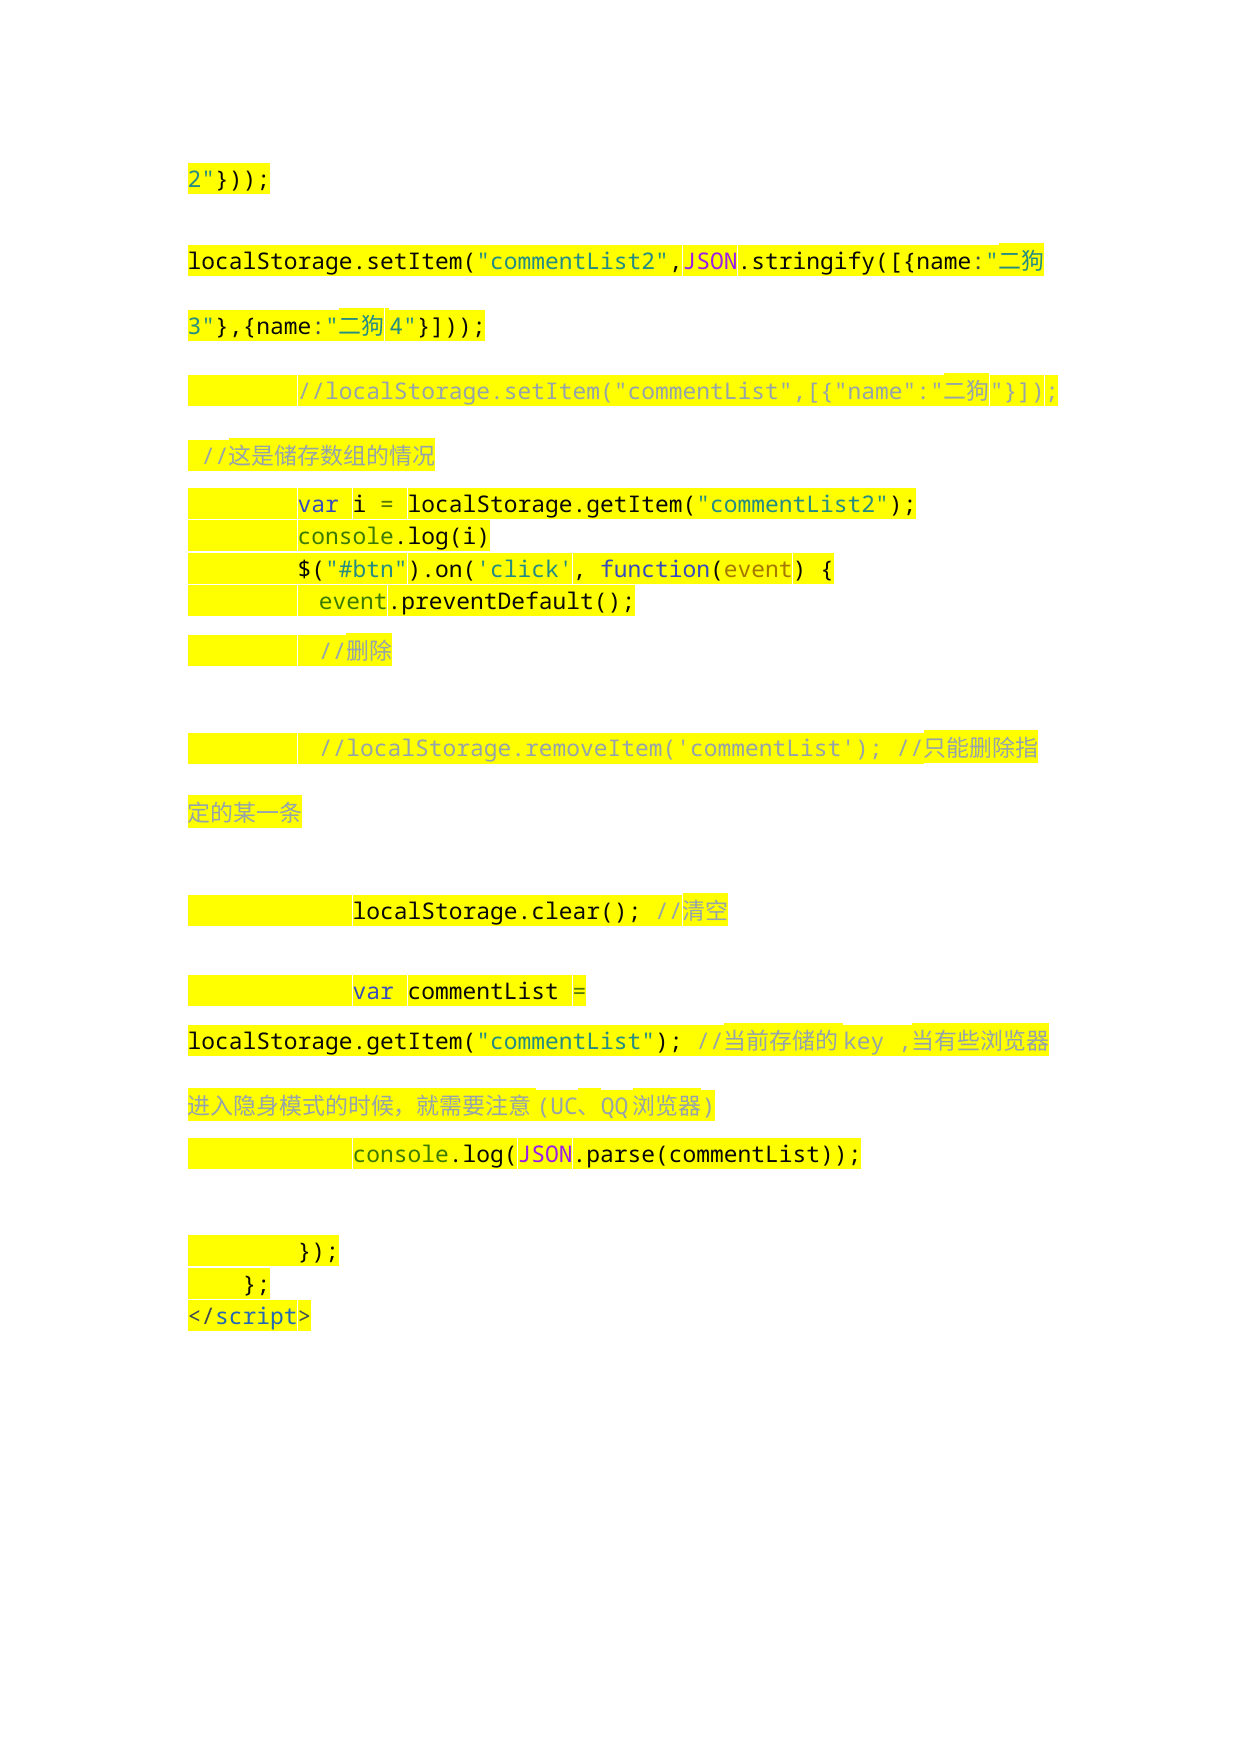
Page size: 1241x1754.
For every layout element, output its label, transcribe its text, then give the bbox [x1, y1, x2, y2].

text console.log(JSON.parse(commentList)); [187, 1137, 1053, 1169]
text }); [187, 1234, 1053, 1267]
text $("#btn").on('click', function(event) { [187, 552, 1053, 584]
text </script> [187, 1299, 1053, 1332]
text localStorage.setItem("commentList2",JSON.stringify([{name:"二狗3"},{name:"二狗4"}])); [187, 194, 1053, 357]
text //删除 [187, 617, 1053, 682]
text //localStorage.setItem("commentList",[{"name":"二狗"}]); //这是储存数组的情况 [187, 357, 1053, 487]
text localStorage.clear(); //清空 [187, 877, 1053, 942]
text var i = localStorage.getItem("commentList2"); [187, 487, 1053, 519]
text console.log(i) [187, 519, 1053, 552]
text //localStorage.removeItem('commentList'); //只能删除指定的某一条 [187, 714, 1053, 844]
text event.preventDefault(); [187, 584, 1053, 617]
text }; [187, 1267, 1053, 1299]
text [187, 162, 1053, 194]
text var commentList = localStorage.getItem("commentList"); //当前存储的key ,当有些浏览器进入隐身模式的时候，就需要注意 (UC、QQ浏览器) [187, 974, 1053, 1137]
